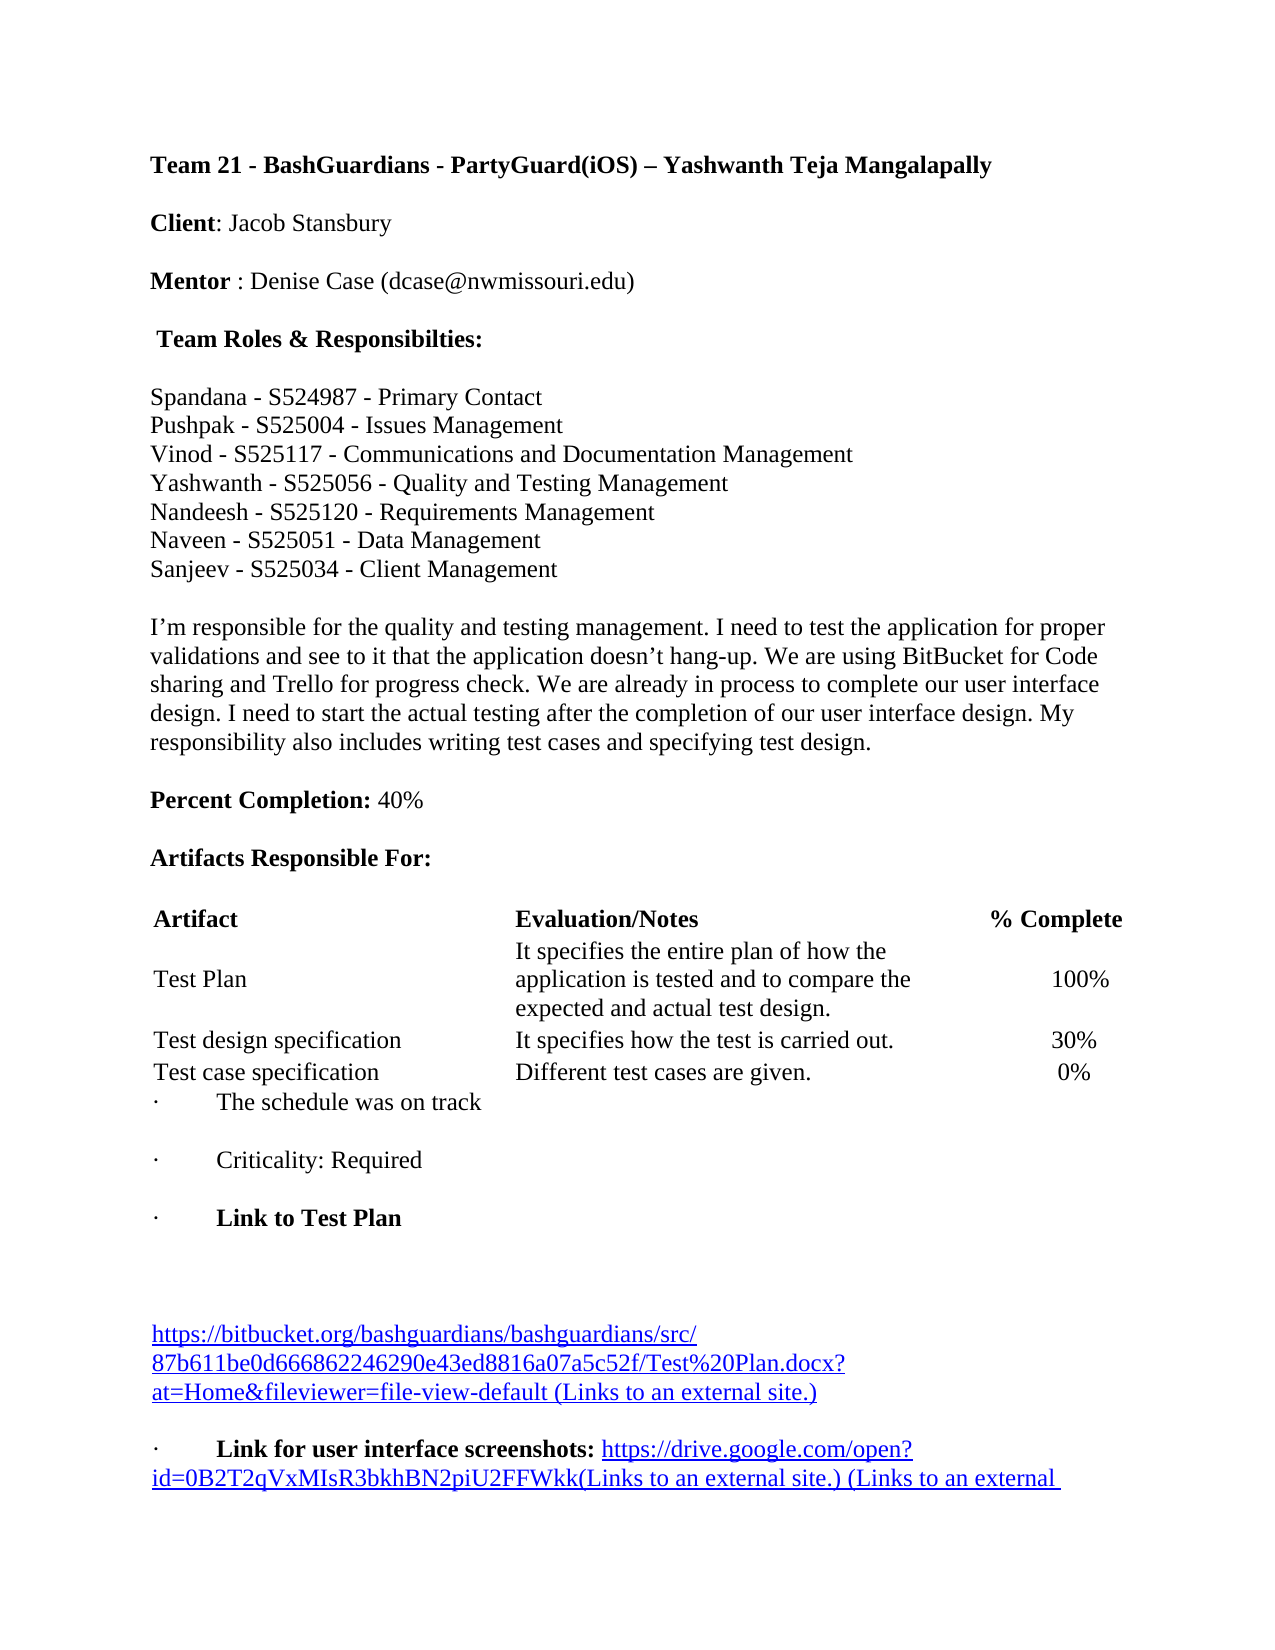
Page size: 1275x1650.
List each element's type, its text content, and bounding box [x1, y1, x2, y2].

text Team Roles & Responsibilties: [150, 324, 1125, 352]
text Percent Completion: 40% [150, 785, 1125, 814]
table_header [1112, 901, 1123, 1493]
text Artifacts Responsible For: [150, 843, 1125, 872]
text I’m responsible for the quality and testing management. I need to test the application for proper validations and see to it that the application doesn’t hang-up. We are using BitBucket for Code sharing and Trello for progress check. We are already in process to complete our user interface design. I need to start the actual testing after the completion of our user interface design. My responsibility also includes writing test cases and specifying test design. [150, 612, 1125, 756]
text Mentor : Denise Case (dcase@nwmissouri.edu) [150, 266, 1125, 294]
table_header [1102, 901, 1112, 1493]
text Team 21 - BashGuardians - PartyGuard(iOS) – Yashwanth Teja Mangalapally [150, 150, 1125, 179]
text Spandana - S524987 - Primary Contact Pushpak - S525004 - Issues Management Vinod - S525117 - Communications and Documentation Management Yashwanth - S525056 - Quality and Testing Management Nandeesh - S525120 - Requirements Management Naveen - S525051 - Data Management Sanjeev - S525034 - Client Management [150, 382, 1125, 583]
table_header [1092, 901, 1102, 1493]
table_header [150, 901, 1092, 1493]
text Client: Jacob Stansbury [150, 208, 1125, 237]
